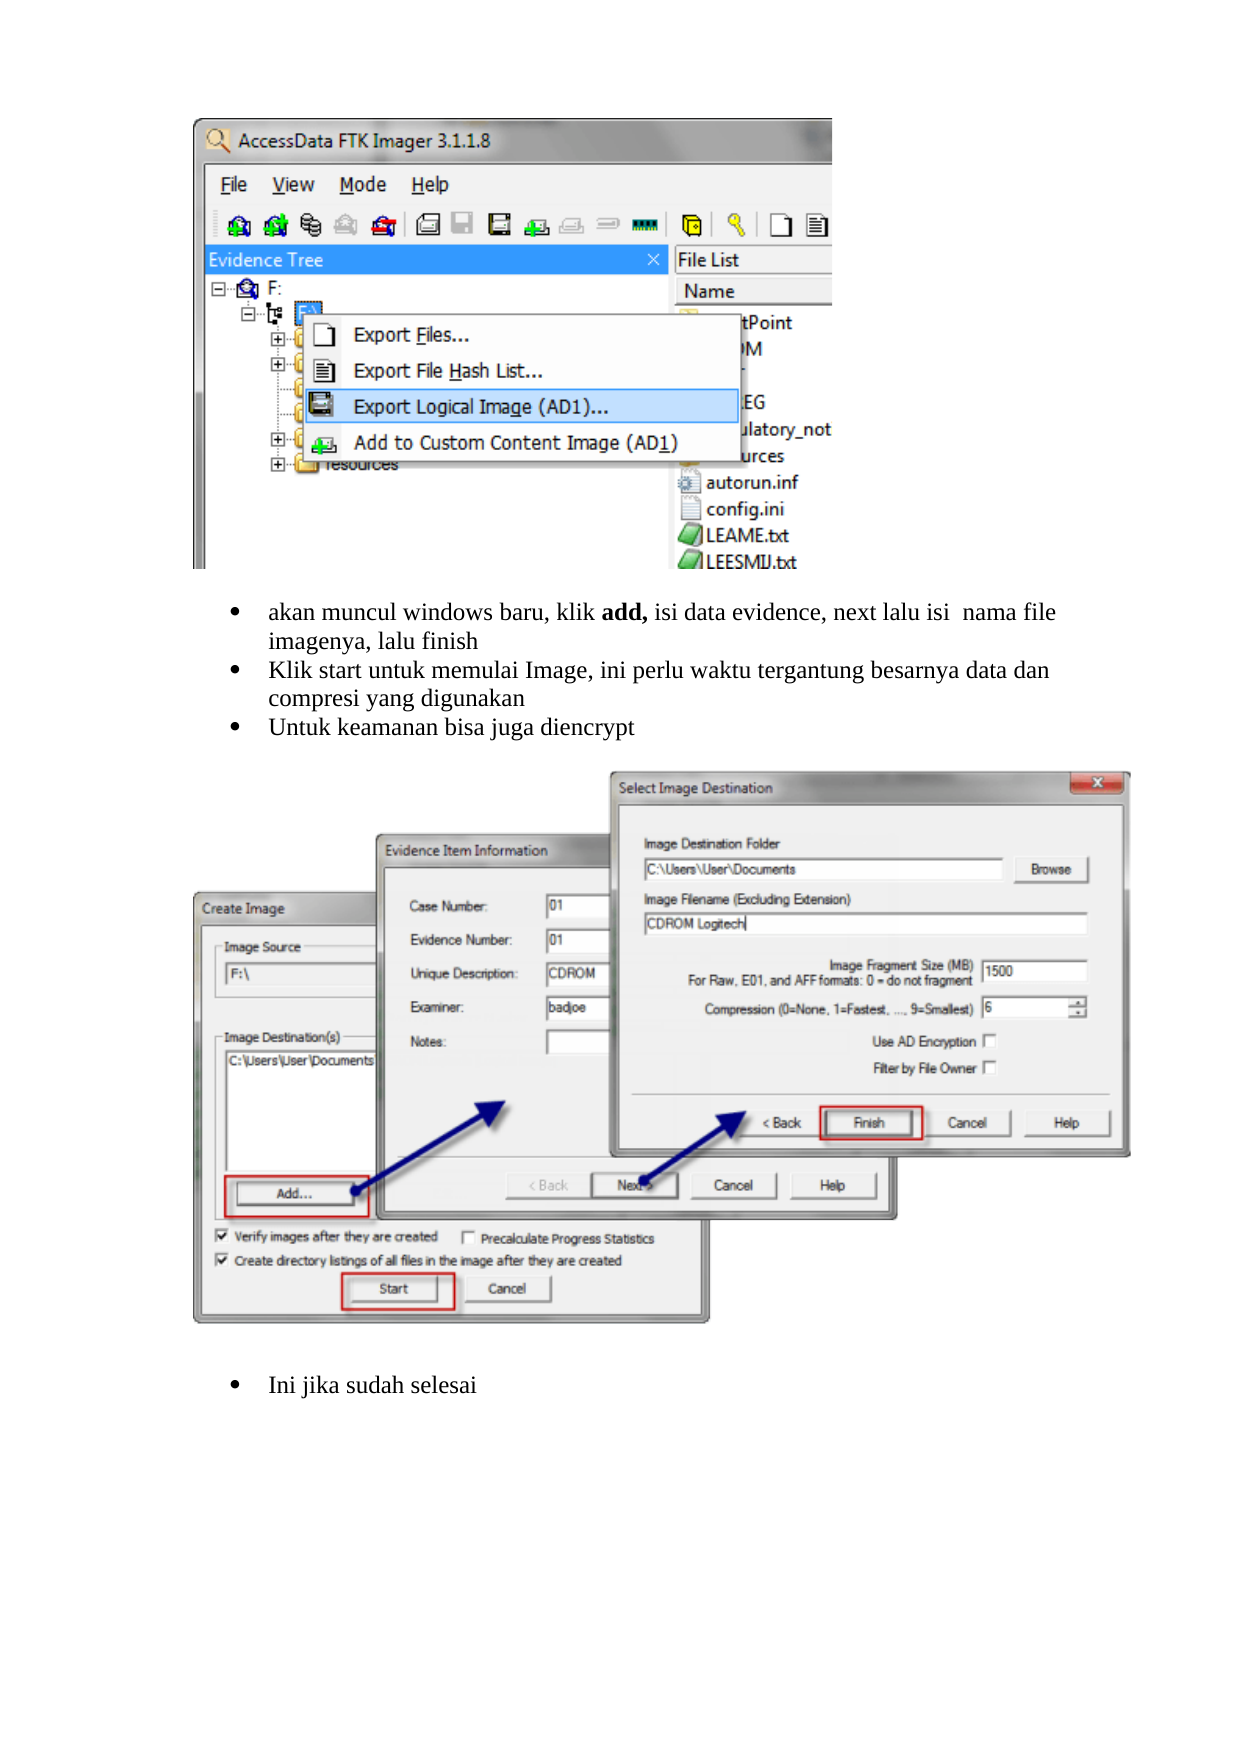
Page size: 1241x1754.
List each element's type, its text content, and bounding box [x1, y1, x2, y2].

list Klik start untuk memulai Image, ini perlu waktu tergantung besarnya data dan compresi yang digunakan [231, 655, 1122, 712]
list Ini jika sudah selesai [231, 1370, 1122, 1398]
picture [193, 770, 1131, 1341]
picture [193, 118, 833, 569]
list Untuk keamanan bisa juga diencrypt [231, 712, 1122, 741]
list akan muncul windows baru, klik add, isi data evidence, next lalu isi nama file imagenya, lalu finish [231, 597, 1122, 655]
